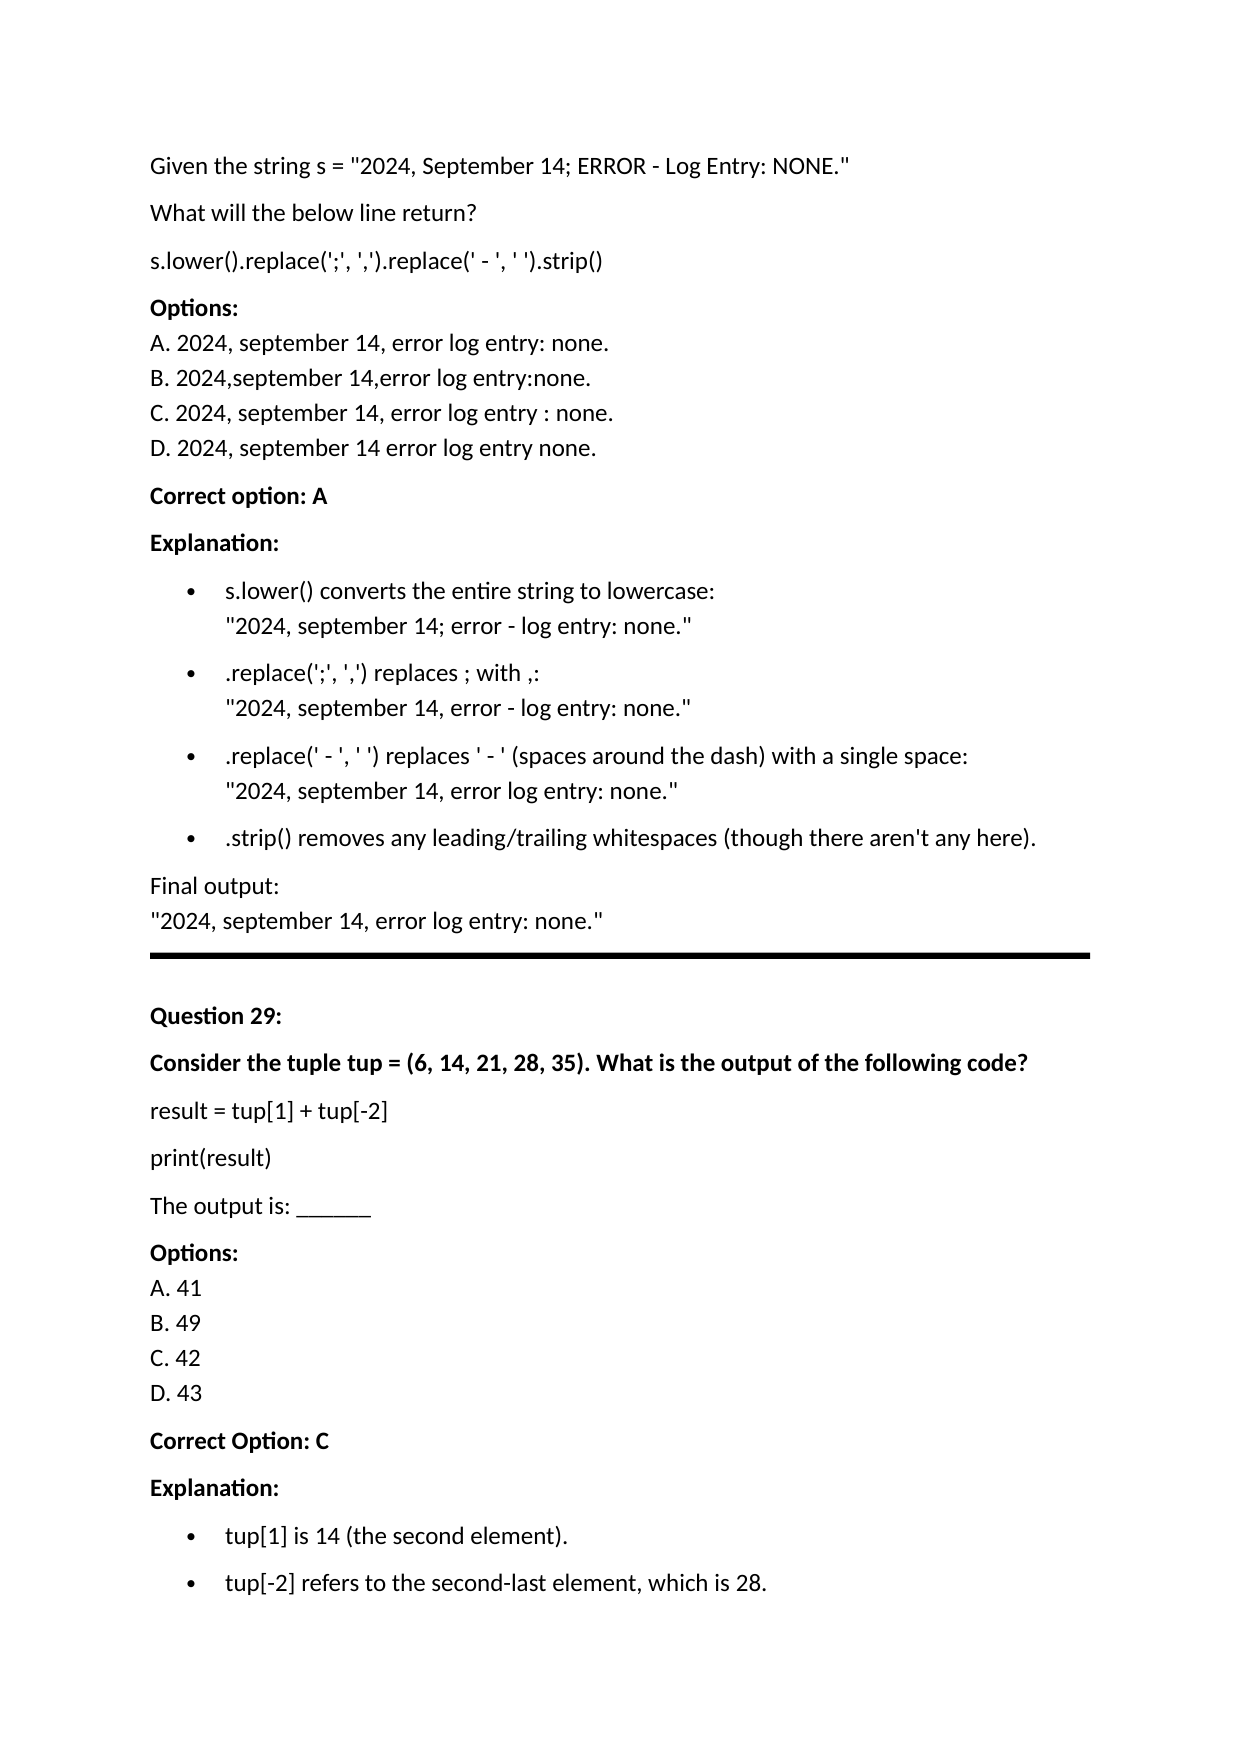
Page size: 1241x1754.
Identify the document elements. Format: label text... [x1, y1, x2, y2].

text Correct Option: C [150, 1425, 1090, 1456]
text Consider the tuple tup = (6, 14, 21, 28, 35). What is the output of the following code? [150, 1047, 1090, 1078]
text print(result) [150, 1142, 1090, 1173]
text result = tup[1] + tup[-2] [150, 1095, 1090, 1126]
text Explanation: [150, 1472, 1090, 1503]
text Question 29: [150, 1000, 1090, 1031]
text What will the below line return? [150, 197, 1090, 228]
text Options: A. 2024, september 14, error log entry: none. B. 2024,september 14,error log entry:none. C. 2024, september 14, error log entry : none. D. 2024, september 14 error log entry none. [150, 292, 1090, 463]
list .replace(';', ',') replaces ; with ,: "2024, september 14, error - log entry: none." [187, 657, 1090, 723]
list s.lower() converts the entire string to lowercase: "2024, september 14; error - log entry: none." [187, 575, 1090, 641]
text The output is: ______ [150, 1190, 1090, 1221]
text Explanation: [150, 527, 1090, 558]
text Options: A. 41 B. 49 C. 42 D. 43 [150, 1237, 1090, 1408]
text Correct option: A [150, 480, 1090, 511]
list tup[-2] refers to the second-last element, which is 28. [187, 1567, 1090, 1598]
text Given the string s = "2024, September 14; ERROR - Log Entry: NONE." [150, 150, 1090, 181]
list tup[1] is 14 (the second element). [187, 1520, 1090, 1551]
list .strip() removes any leading/trailing whitespaces (though there aren't any here). [187, 822, 1090, 853]
list .replace(' - ', ' ') replaces ' - ' (spaces around the dash) with a single space: "2024, september 14, error log entry: none." [187, 740, 1090, 806]
text Final output: "2024, september 14, error log entry: none." [150, 870, 1090, 936]
text s.lower().replace(';', ',').replace(' - ', ' ').strip() [150, 245, 1090, 276]
